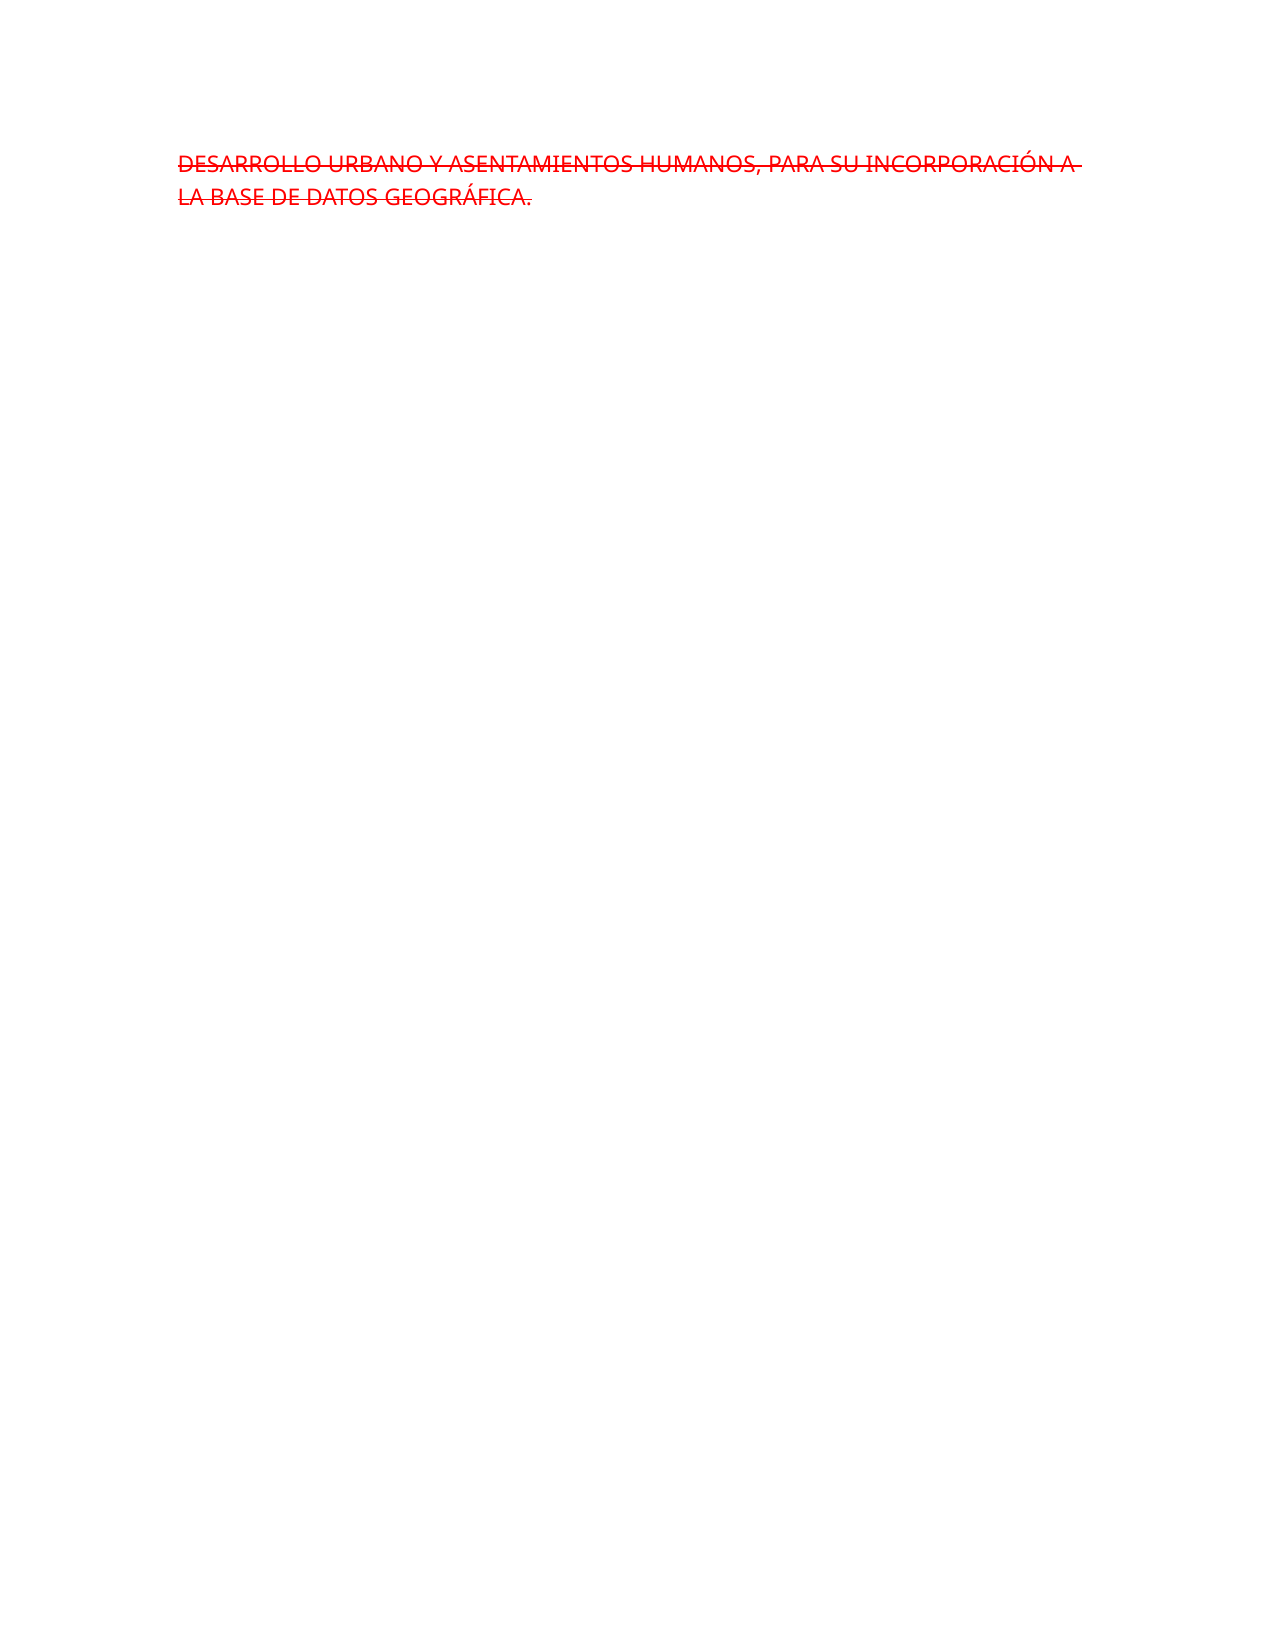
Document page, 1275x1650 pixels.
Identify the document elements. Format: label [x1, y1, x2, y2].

text [177, 148, 1098, 213]
